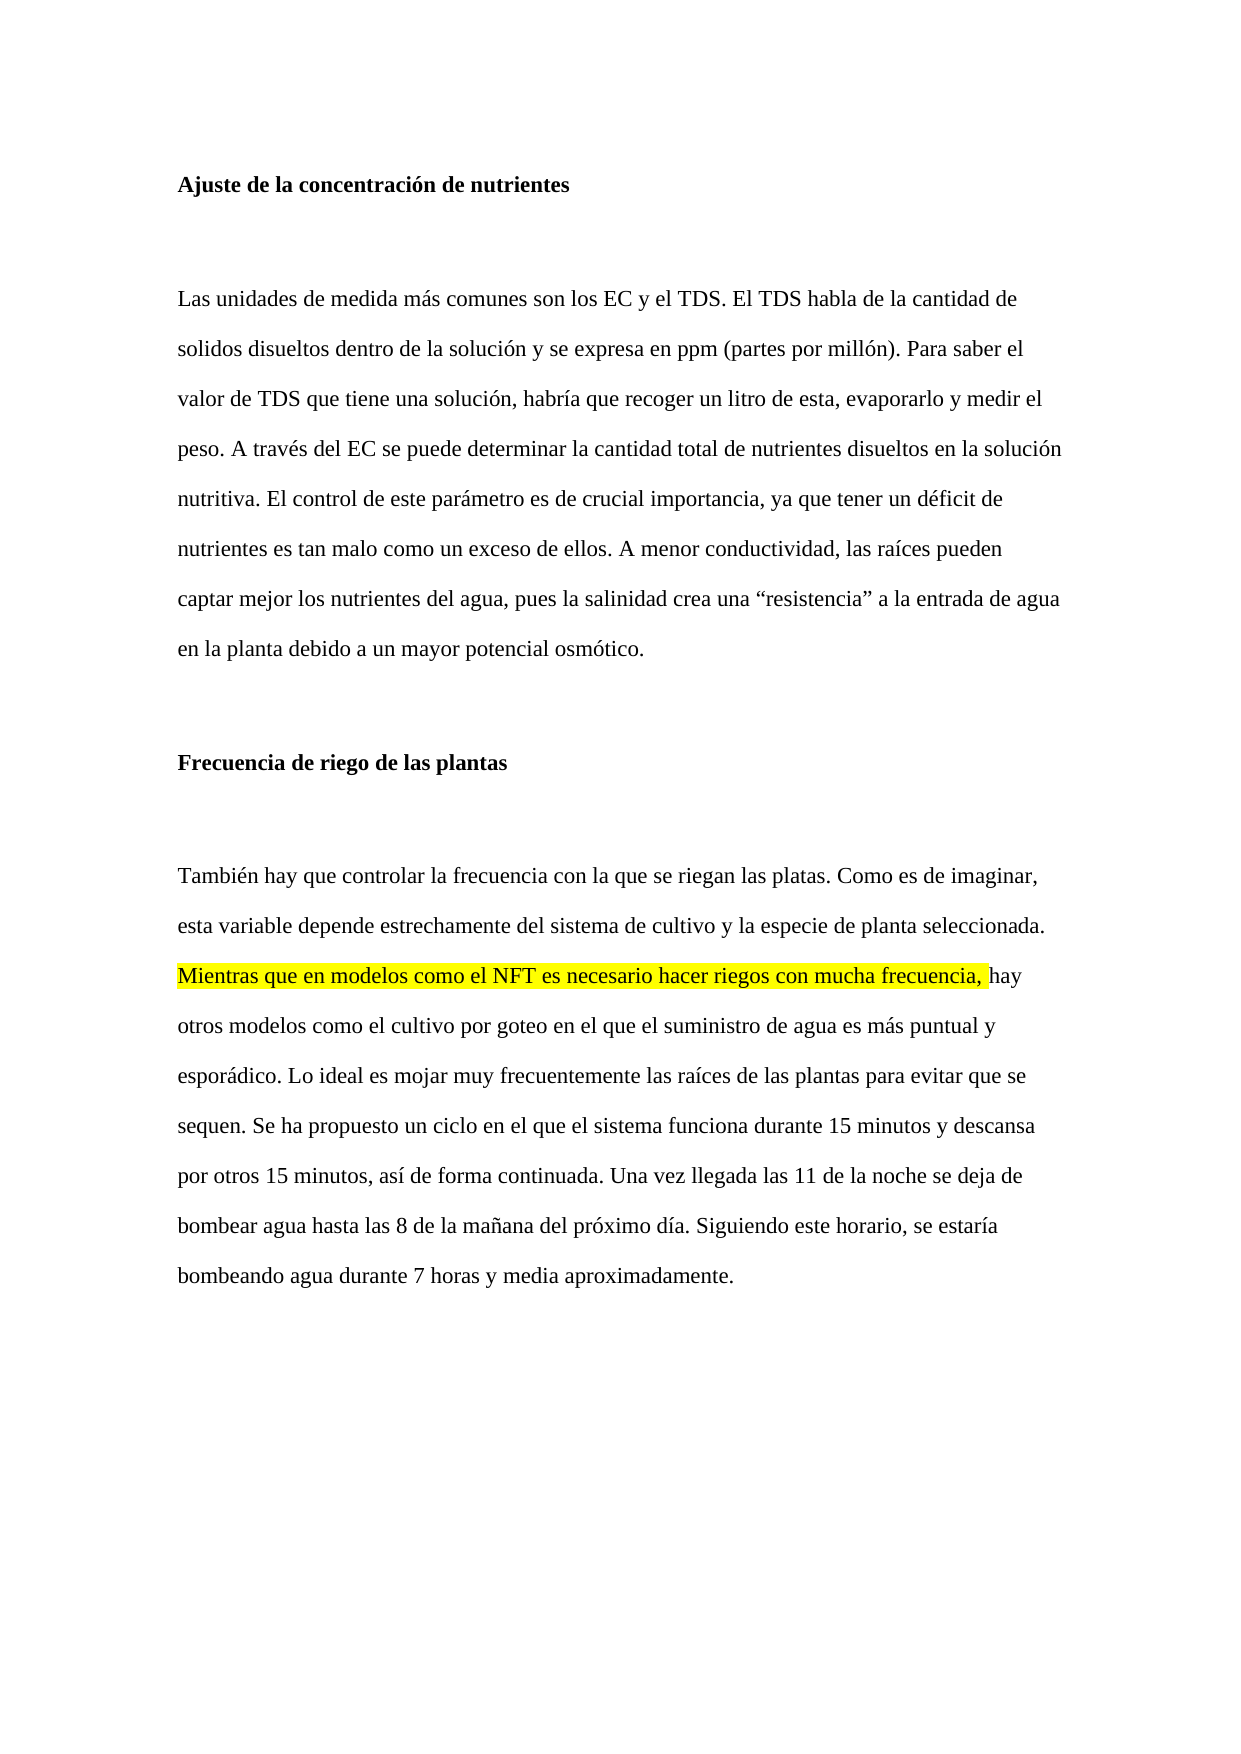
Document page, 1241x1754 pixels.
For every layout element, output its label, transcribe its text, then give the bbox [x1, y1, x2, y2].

list Las unidades de medida más comunes son los EC y el TDS. El TDS habla de la cantidad de solidos disueltos dentro de la solución y se expresa en ppm (partes por millón). Para saber el valor de TDS que tiene una solución, habría que recoger un litro de esta, evaporarlo y medir el peso. A través del EC se puede determinar la cantidad total de nutrientes disueltos en la solución nutritiva. El control de este parámetro es de crucial importancia, ya que tener un déficit de nutrientes es tan malo como un exceso de ellos. A menor conductividad, las raíces pueden captar mejor los nutrientes del agua, pues la salinidad crea una “resistencia” a la entrada de agua en la planta debido a un mayor potencial osmótico. [177, 261, 1063, 661]
list También hay que controlar la frecuencia con la que se riegan las platas. Como es de imaginar, esta variable depende estrechamente del sistema de cultivo y la especie de planta seleccionada. Mientras que en modelos como el NFT es necesario hacer riegos con mucha frecuencia, hay otros modelos como el cultivo por goteo en el que el suministro de agua es más puntual y esporádico. Lo ideal es mojar muy frecuentemente las raíces de las plantas para evitar que se sequen. Se ha propuesto un ciclo en el que el sistema funciona durante 15 minutos y descansa por otros 15 minutos, así de forma continuada. Una vez llegada las 11 de la noche se deja de bombear agua hasta las 8 de la mañana del próximo día. Siguiendo este horario, se estaría bombeando agua durante 7 horas y media aproximadamente. [177, 839, 1063, 1289]
list Ajuste de la concentración de nutrientes [177, 148, 1063, 198]
list Frecuencia de riego de las plantas [177, 725, 1063, 775]
